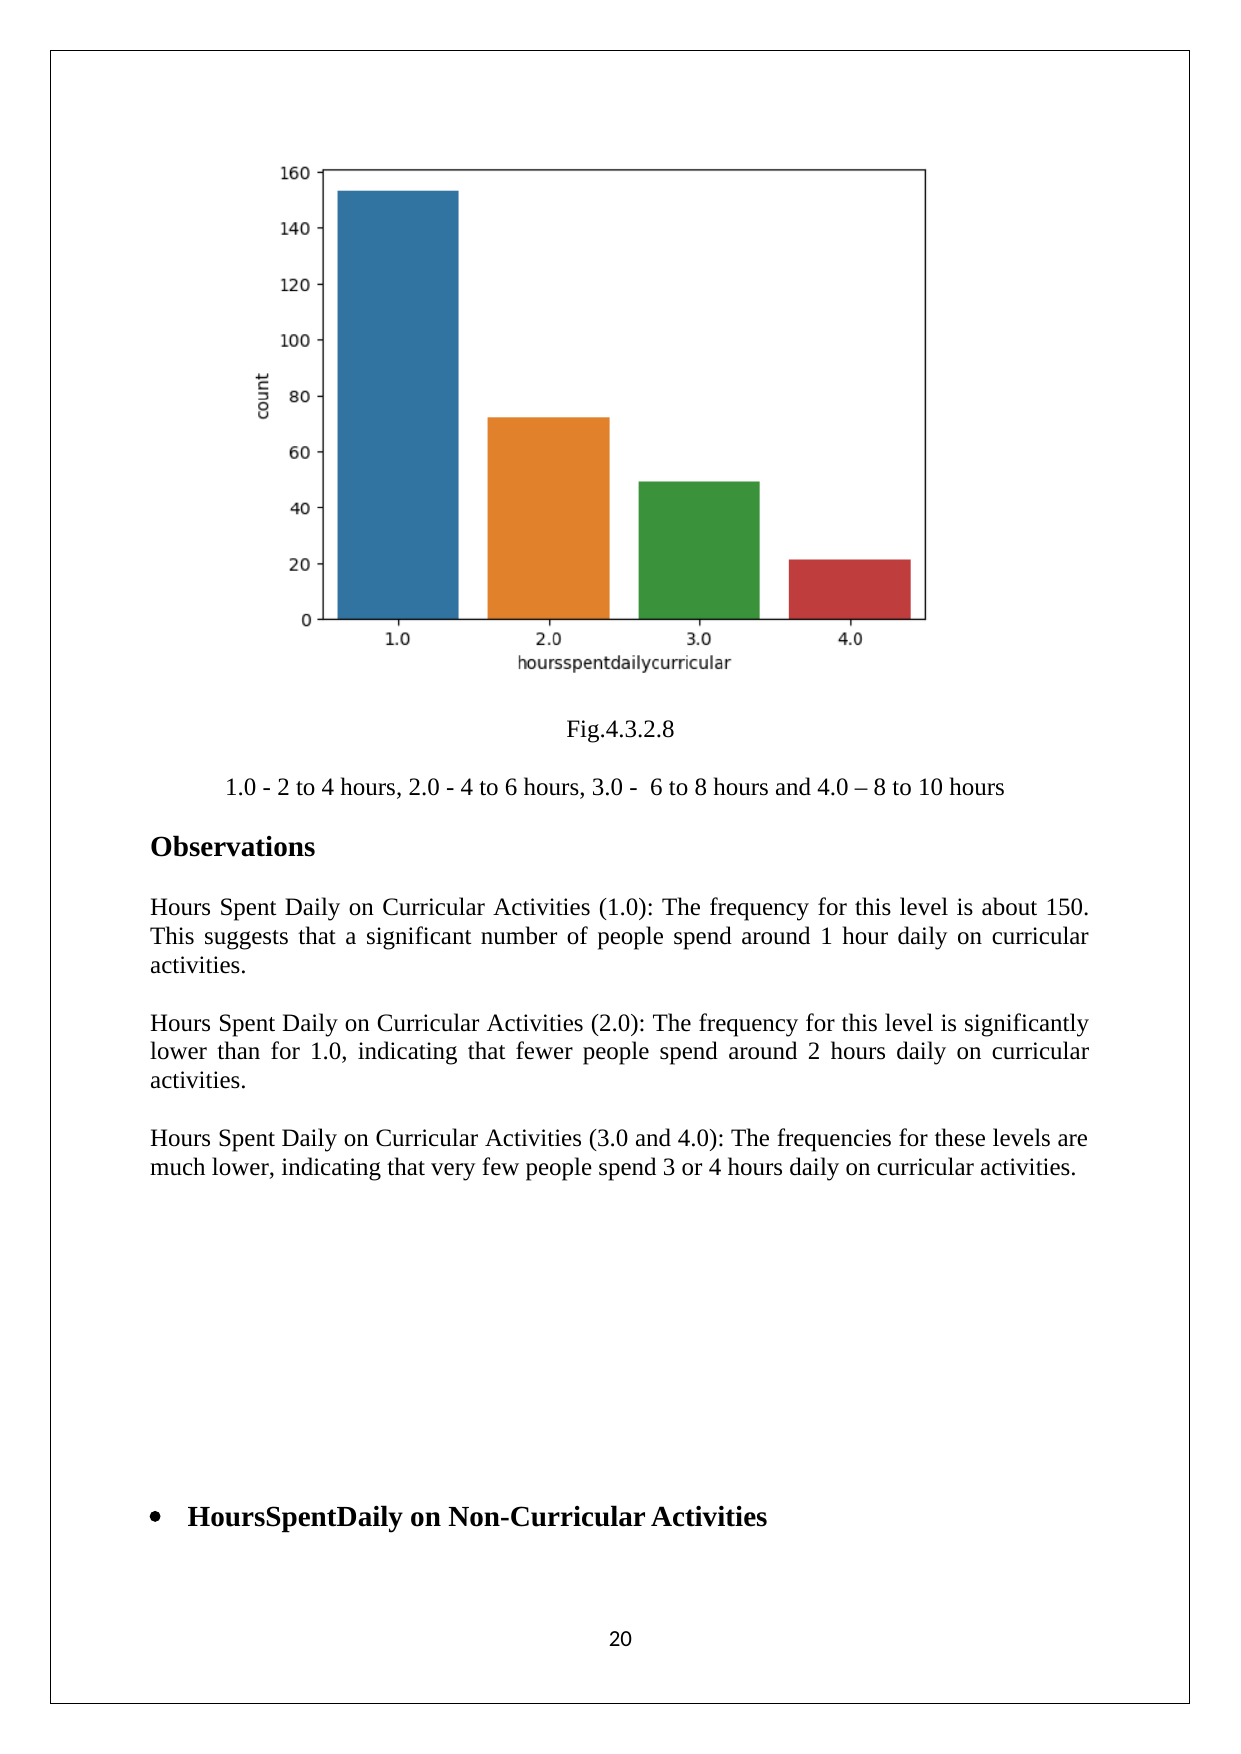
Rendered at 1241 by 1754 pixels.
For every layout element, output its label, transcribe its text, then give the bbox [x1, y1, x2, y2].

picture [250, 150, 991, 685]
list - 2 to 4 hours, 2.0 - 4 to 6 hours, 3.0 - 6 to 8 hours and 4.0 – 8 to 10 hours [225, 772, 1090, 800]
text Hours Spent Daily on Curricular Activities (2.0): The frequency for this level is significantly lower than for 1.0, indicating that fewer people spend around 2 hours daily on curricular activities. [150, 1008, 1090, 1094]
text Fig.4.3.2.8 [150, 714, 1090, 742]
list HoursSpentDaily on Non-Curricular Activities [150, 1499, 1090, 1533]
text Hours Spent Daily on Curricular Activities (1.0): The frequency for this level is about 150. This suggests that a significant number of people spend around 1 hour daily on curricular activities. [150, 892, 1090, 978]
text Hours Spent Daily on Curricular Activities (3.0 and 4.0): The frequencies for these levels are much lower, indicating that very few people spend 3 or 4 hours daily on curricular activities. [150, 1123, 1090, 1181]
text Observations [150, 829, 1090, 863]
